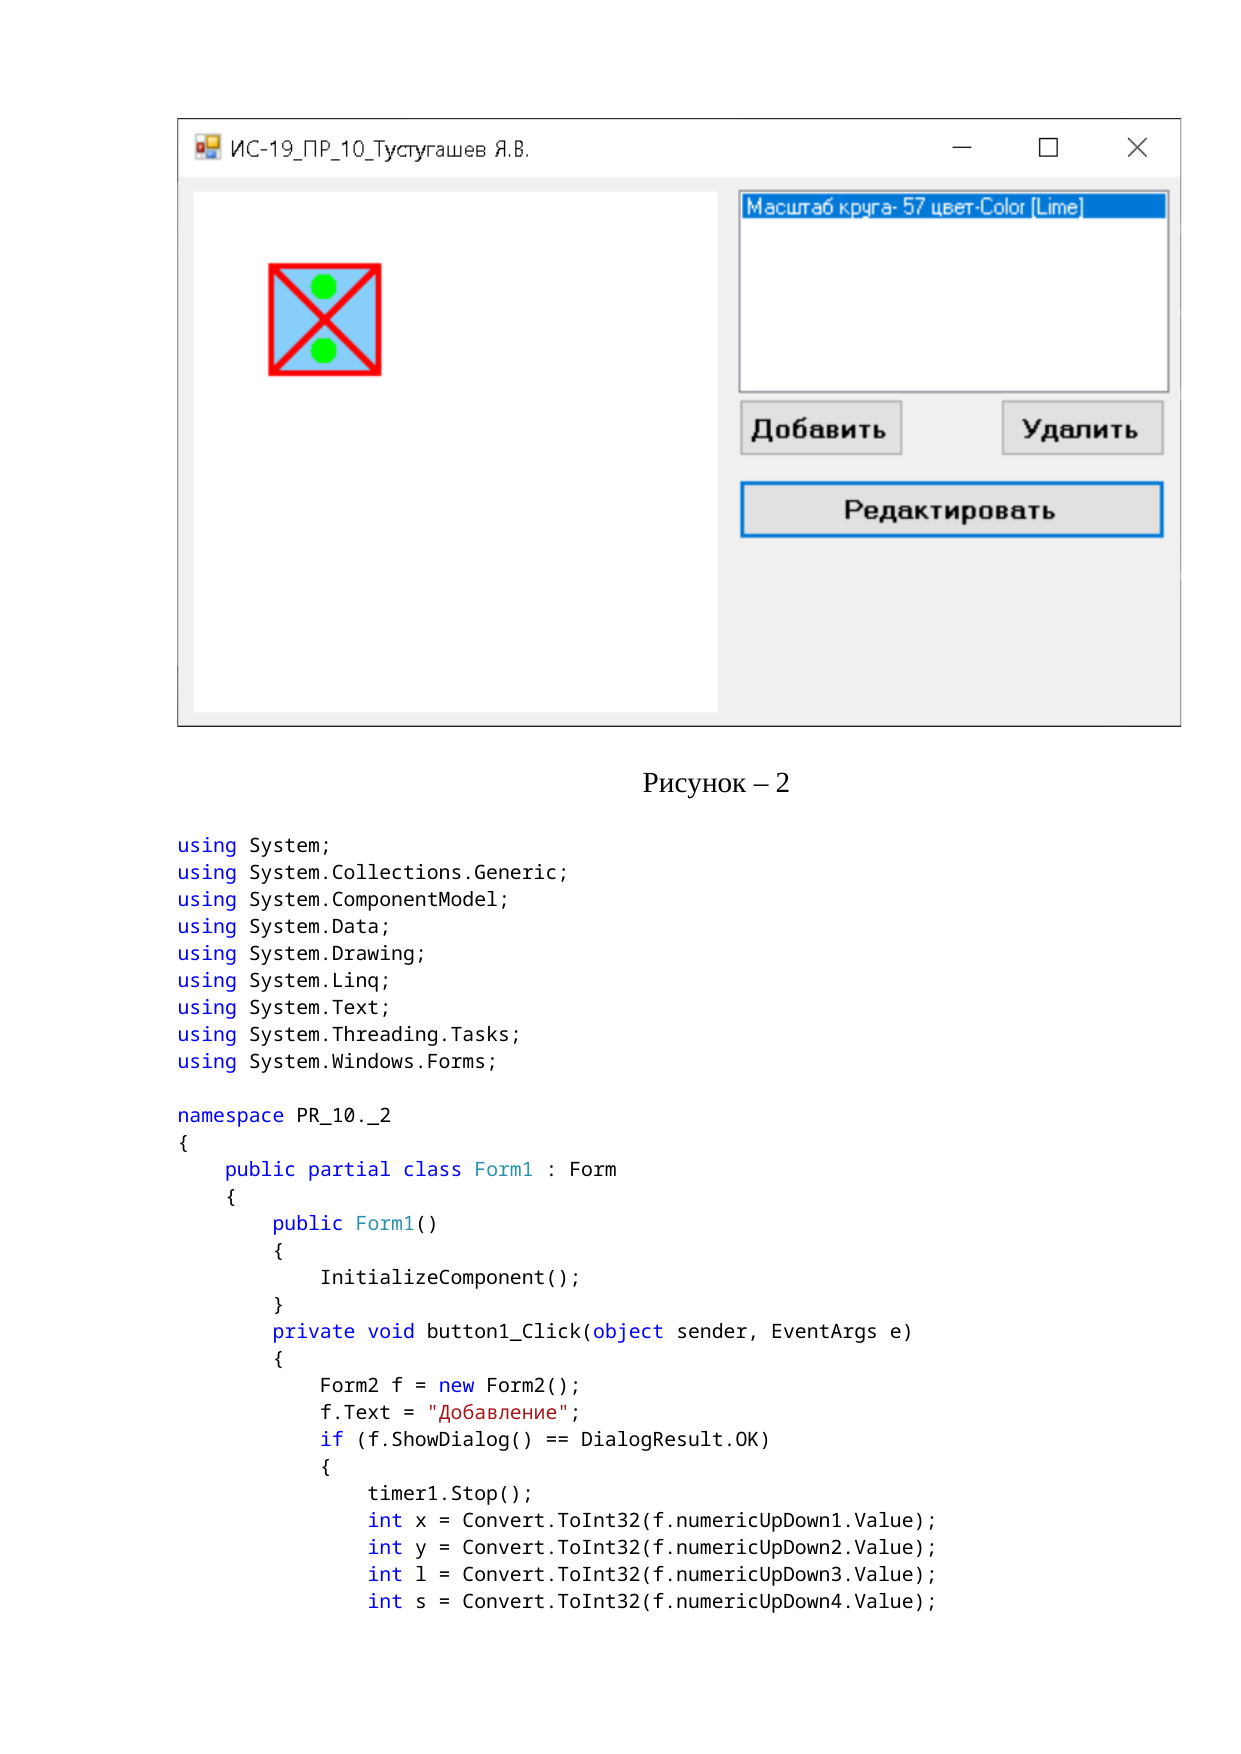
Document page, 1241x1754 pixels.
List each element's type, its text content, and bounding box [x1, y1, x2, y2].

picture [177, 118, 1182, 727]
text InitializeComponent(); [177, 1263, 1181, 1290]
text { [177, 1344, 1181, 1371]
text int s = Convert.ToInt32(f.numericUpDown4.Value); [177, 1587, 1181, 1614]
text Рисунок – 2 [177, 765, 1181, 798]
text int l = Convert.ToInt32(f.numericUpDown3.Value); [177, 1560, 1181, 1587]
text using System; [177, 832, 1181, 859]
text Form2 f = new Form2(); [177, 1371, 1181, 1398]
text { [177, 1452, 1181, 1479]
text { [177, 1236, 1181, 1263]
text int y = Convert.ToInt32(f.numericUpDown2.Value); [177, 1533, 1181, 1560]
text using System.ComponentModel; [177, 886, 1181, 913]
text using System.Text; [177, 993, 1181, 1021]
text using System.Threading.Tasks; [177, 1021, 1181, 1047]
text { [177, 1182, 1181, 1209]
text public partial class Form1 : Form [177, 1155, 1181, 1182]
text public Form1() [177, 1209, 1181, 1236]
text using System.Drawing; [177, 939, 1181, 967]
text using System.Windows.Forms; [177, 1047, 1181, 1074]
text if (f.ShowDialog() == DialogResult.OK) [177, 1425, 1181, 1452]
text f.Text = "Добавление"; [177, 1398, 1181, 1425]
text using System.Linq; [177, 967, 1181, 993]
text { [177, 1128, 1181, 1155]
text using System.Collections.Generic; [177, 859, 1181, 886]
text } [177, 1290, 1181, 1317]
text using System.Data; [177, 913, 1181, 939]
text int x = Convert.ToInt32(f.numericUpDown1.Value); [177, 1506, 1181, 1533]
text private void button1_Click(object sender, EventArgs e) [177, 1317, 1181, 1344]
text namespace PR_10._2 [177, 1101, 1181, 1128]
text timer1.Stop(); [177, 1479, 1181, 1506]
